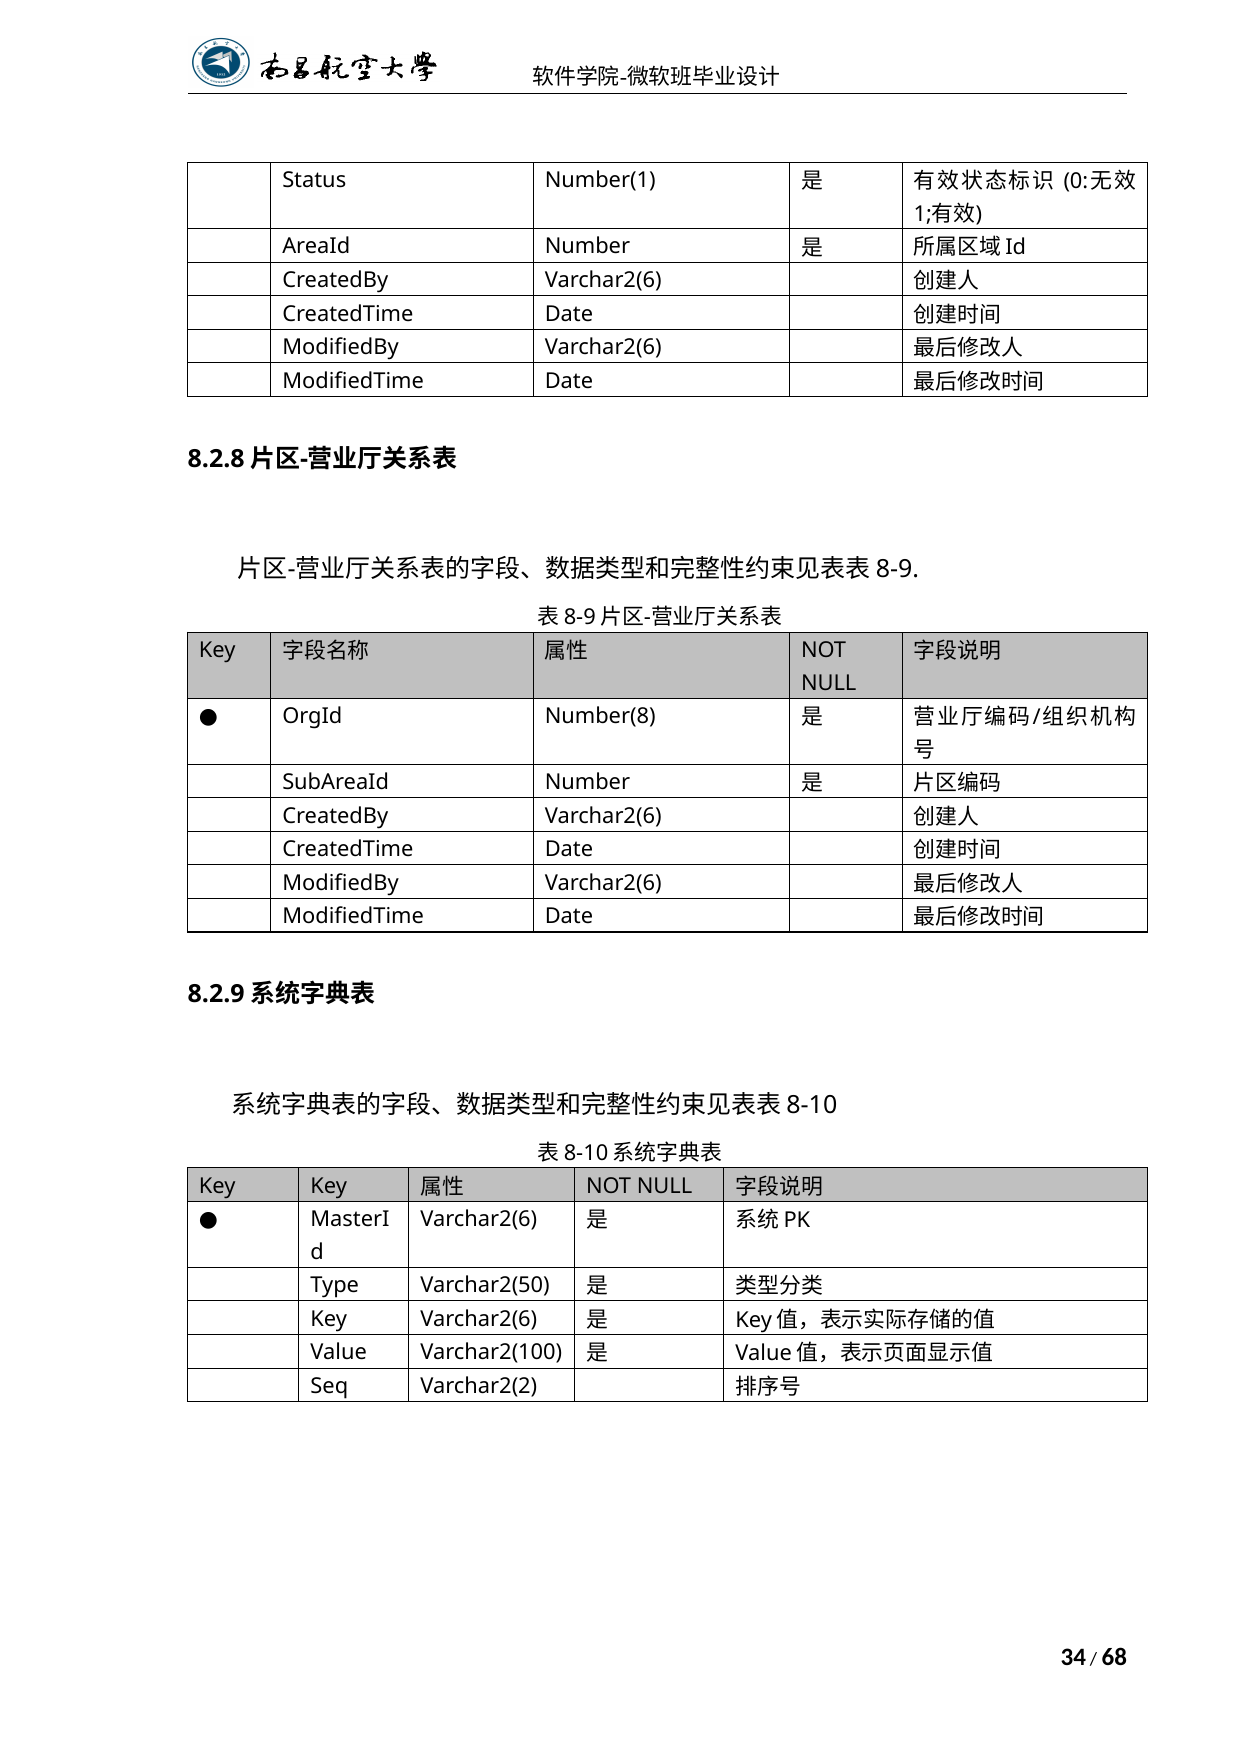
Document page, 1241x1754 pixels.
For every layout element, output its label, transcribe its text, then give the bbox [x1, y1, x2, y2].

table_cell [790, 798, 902, 831]
table_header Key [188, 633, 270, 698]
table_cell [790, 832, 902, 864]
text 片区-营业厅关系表的字段、数据类型和完整性约束见表表8-9. [187, 534, 1127, 599]
table_cell AreaId [271, 229, 533, 262]
table_cell Seq [299, 1369, 408, 1401]
table_cell 最后修改人 [903, 865, 1147, 898]
table_cell ModifiedTime [271, 363, 533, 396]
text 系统字典表的字段、数据类型和完整性约束见表表8-10 [187, 1070, 1127, 1135]
table_header NOT NULL [790, 633, 902, 698]
table_cell 是 [575, 1335, 723, 1367]
table_header 属性 [534, 633, 789, 698]
table_cell Varchar2(50) [409, 1268, 574, 1300]
table_cell 是 [575, 1268, 723, 1300]
table_cell Varchar2(6) [534, 865, 789, 898]
table_cell [188, 1335, 298, 1367]
table_cell 是 [790, 765, 902, 797]
table_header 字段名称 [271, 633, 533, 698]
table_cell Varchar2(2) [409, 1369, 574, 1401]
picture [187, 36, 254, 88]
table_cell [790, 263, 902, 295]
table_cell [188, 865, 270, 898]
table_cell Number(8) [534, 699, 789, 764]
table_cell CreatedTime [271, 832, 533, 864]
table_header 字段说明 [903, 633, 1147, 698]
table_cell [790, 899, 902, 931]
table_cell 是 [575, 1202, 723, 1267]
table_cell 创建人 [903, 798, 1147, 831]
table_cell 是 [790, 229, 902, 262]
table_cell [188, 1369, 298, 1401]
table_cell 有效状态标识 (0:无效 1;有效) [903, 163, 1147, 228]
table_cell [188, 229, 270, 262]
table_cell Varchar2(6) [534, 330, 789, 362]
table_cell Key值，表示实际存储的值 [724, 1301, 1147, 1334]
table_cell Date [534, 363, 789, 396]
table_cell [188, 263, 270, 295]
table_header 属性 [409, 1168, 574, 1201]
table_cell 是 [790, 699, 902, 764]
table_cell Varchar2(6) [534, 798, 789, 831]
table_header Key [188, 1168, 298, 1201]
table_cell Varchar2(6) [534, 263, 789, 295]
table_cell Date [534, 832, 789, 864]
table_cell [575, 1369, 723, 1401]
table_cell [790, 865, 902, 898]
table_cell Varchar2(6) [409, 1301, 574, 1334]
table_cell [790, 330, 902, 362]
table_cell Value值，表示页面显示值 [724, 1335, 1147, 1367]
table_cell Status [271, 163, 533, 228]
table_cell [188, 363, 270, 396]
table_cell ModifiedBy [271, 865, 533, 898]
table_cell [188, 765, 270, 797]
table_cell 创建人 [903, 263, 1147, 295]
table_cell 排序号 [724, 1369, 1147, 1401]
table_cell ModifiedTime [271, 899, 533, 931]
subtitle 8.2.9系统字典表 [187, 959, 1105, 1024]
table_cell [188, 296, 270, 329]
table_cell [188, 798, 270, 831]
table_cell Date [534, 296, 789, 329]
table_cell Varchar2(100) [409, 1335, 574, 1367]
table_cell OrgId [271, 699, 533, 764]
table_cell ModifiedBy [271, 330, 533, 362]
table_cell 最后修改人 [903, 330, 1147, 362]
table_cell SubAreaId [271, 765, 533, 797]
table_cell [790, 363, 902, 396]
list 表8-9片区-营业厅关系表 [494, 599, 1127, 632]
table_cell CreatedBy [271, 798, 533, 831]
table_cell Varchar2(6) [409, 1202, 574, 1267]
table_cell Number [534, 765, 789, 797]
table_cell Date [534, 899, 789, 931]
list 表8-10系统字典表 [494, 1135, 1127, 1167]
table_cell [790, 296, 902, 329]
table_cell Number [534, 229, 789, 262]
table_cell [188, 1301, 298, 1334]
table_cell 所属区域Id [903, 229, 1147, 262]
table_cell ● [188, 699, 270, 764]
table_cell [188, 899, 270, 931]
table_header 字段说明 [724, 1168, 1147, 1201]
table_cell 系统PK [724, 1202, 1147, 1267]
table_cell 片区编码 [903, 765, 1147, 797]
subtitle 8.2.8片区-营业厅关系表 [187, 424, 1105, 489]
table_cell 是 [575, 1301, 723, 1334]
table_cell 创建时间 [903, 832, 1147, 864]
table_cell 营业厅编码/组织机构号 [903, 699, 1147, 764]
table_cell 是 [790, 163, 902, 228]
table_cell Number(1) [534, 163, 789, 228]
table_cell Type [299, 1268, 408, 1300]
table_cell MasterId [299, 1202, 408, 1267]
table_cell ● [188, 1202, 298, 1267]
table_cell [188, 330, 270, 362]
table_header NOT NULL [575, 1168, 723, 1201]
table_cell [188, 832, 270, 864]
table_header Key [299, 1168, 408, 1201]
table_cell Value [299, 1335, 408, 1367]
table_cell CreatedTime [271, 296, 533, 329]
table_cell [188, 1268, 298, 1300]
table_cell 创建时间 [903, 296, 1147, 329]
table_cell 类型分类 [724, 1268, 1147, 1300]
table_cell CreatedBy [271, 263, 533, 295]
table_cell [188, 163, 270, 228]
table_cell Key [299, 1301, 408, 1334]
table_cell 最后修改时间 [903, 899, 1147, 931]
table_cell 最后修改时间 [903, 363, 1147, 396]
